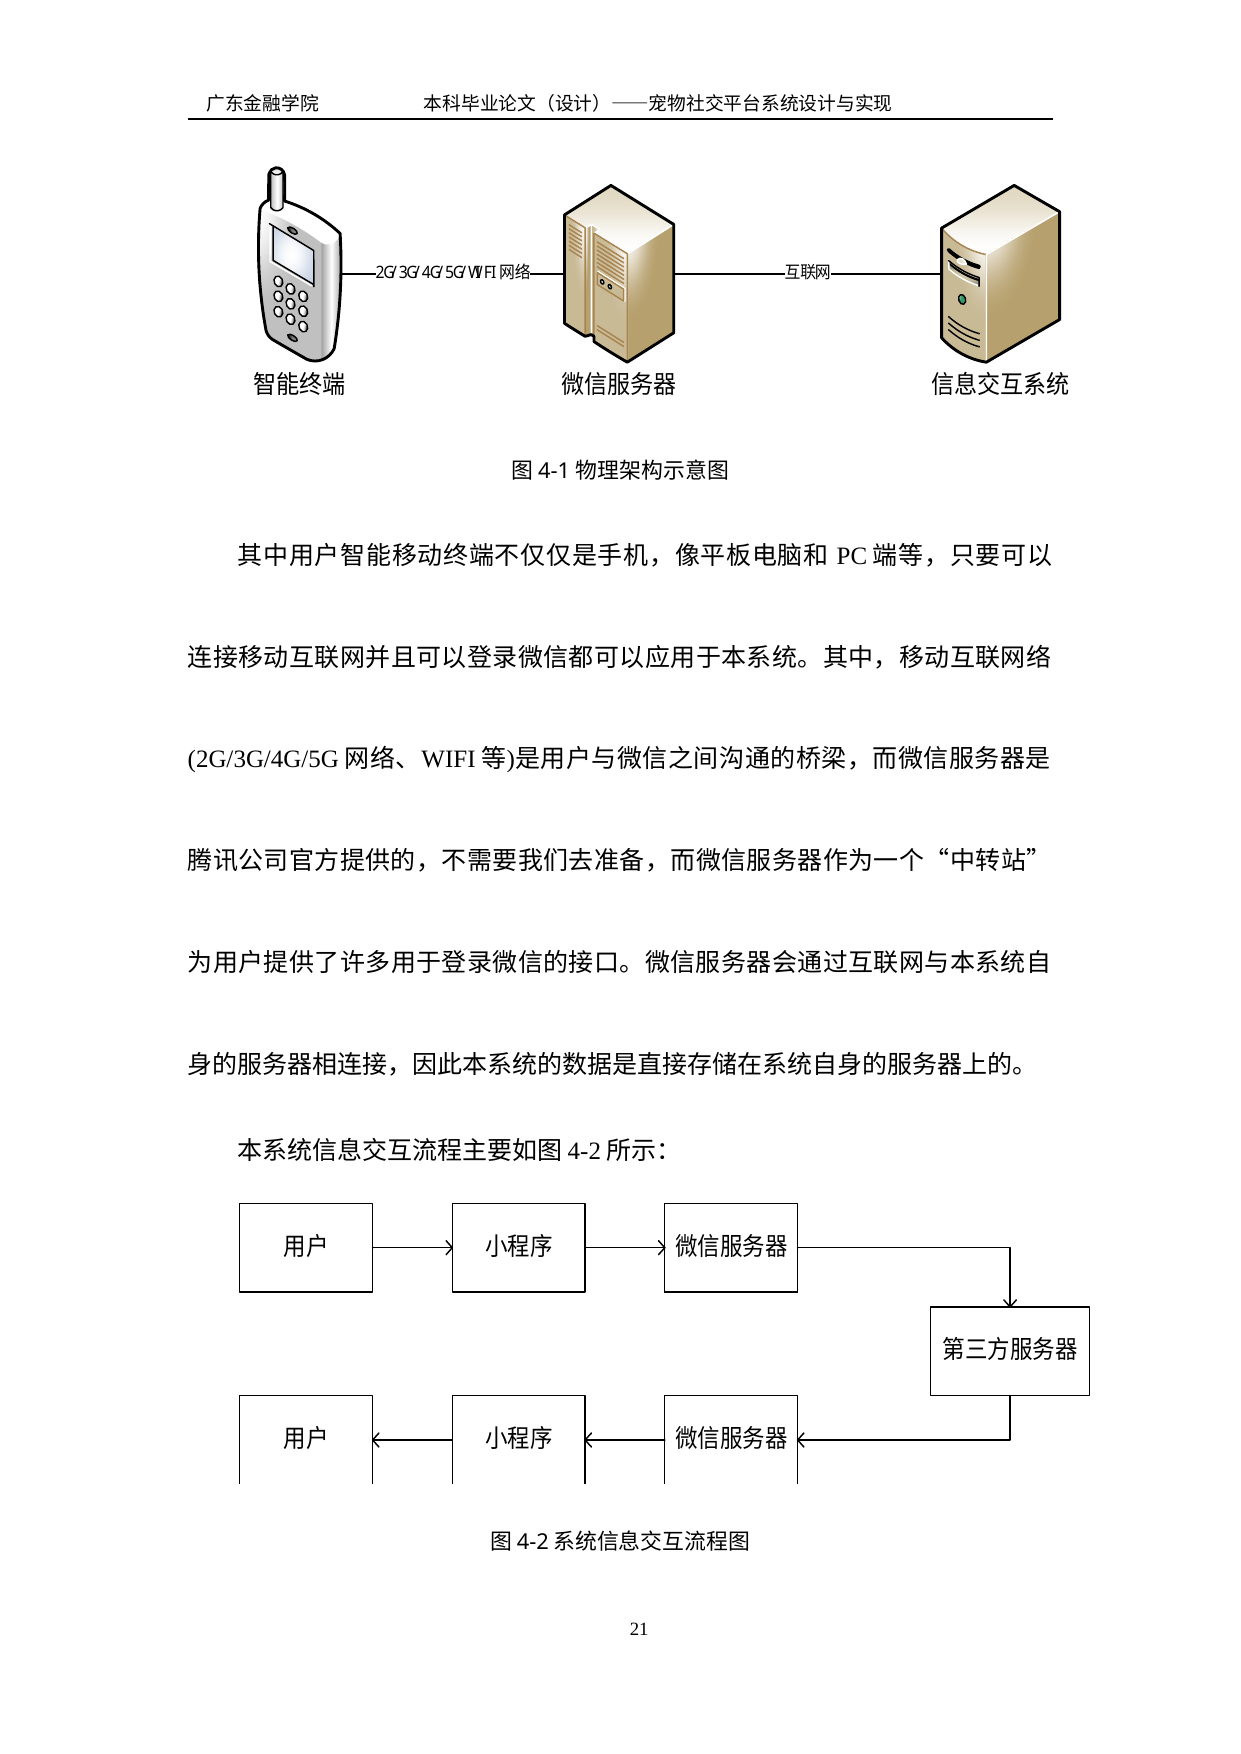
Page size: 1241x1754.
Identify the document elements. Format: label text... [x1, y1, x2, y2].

text 其中用户智能移动终端不仅仅是手机，像平板电脑和PC端等，只要可以连接移动互联网并且可以登录微信都可以应用于本系统。其中，移动互联网络(2G/3G/4G/5G网络、WIFI等)是用户与微信之间沟通的桥梁，而微信服务器是腾讯公司官方提供的，不需要我们去准备，而微信服务器作为一个“中转站”为用户提供了许多用于登录微信的接口。微信服务器会通过互联网与本系统自身的服务器相连接，因此本系统的数据是直接存储在系统自身的服务器上的。 [187, 519, 1053, 1097]
text 图4-2系统信息交互流程图 [187, 1201, 1053, 1557]
text 本系统信息交互流程主要如图4-2所示： [187, 1115, 1053, 1183]
text 图4-1 物理架构示意图 [187, 164, 1053, 486]
